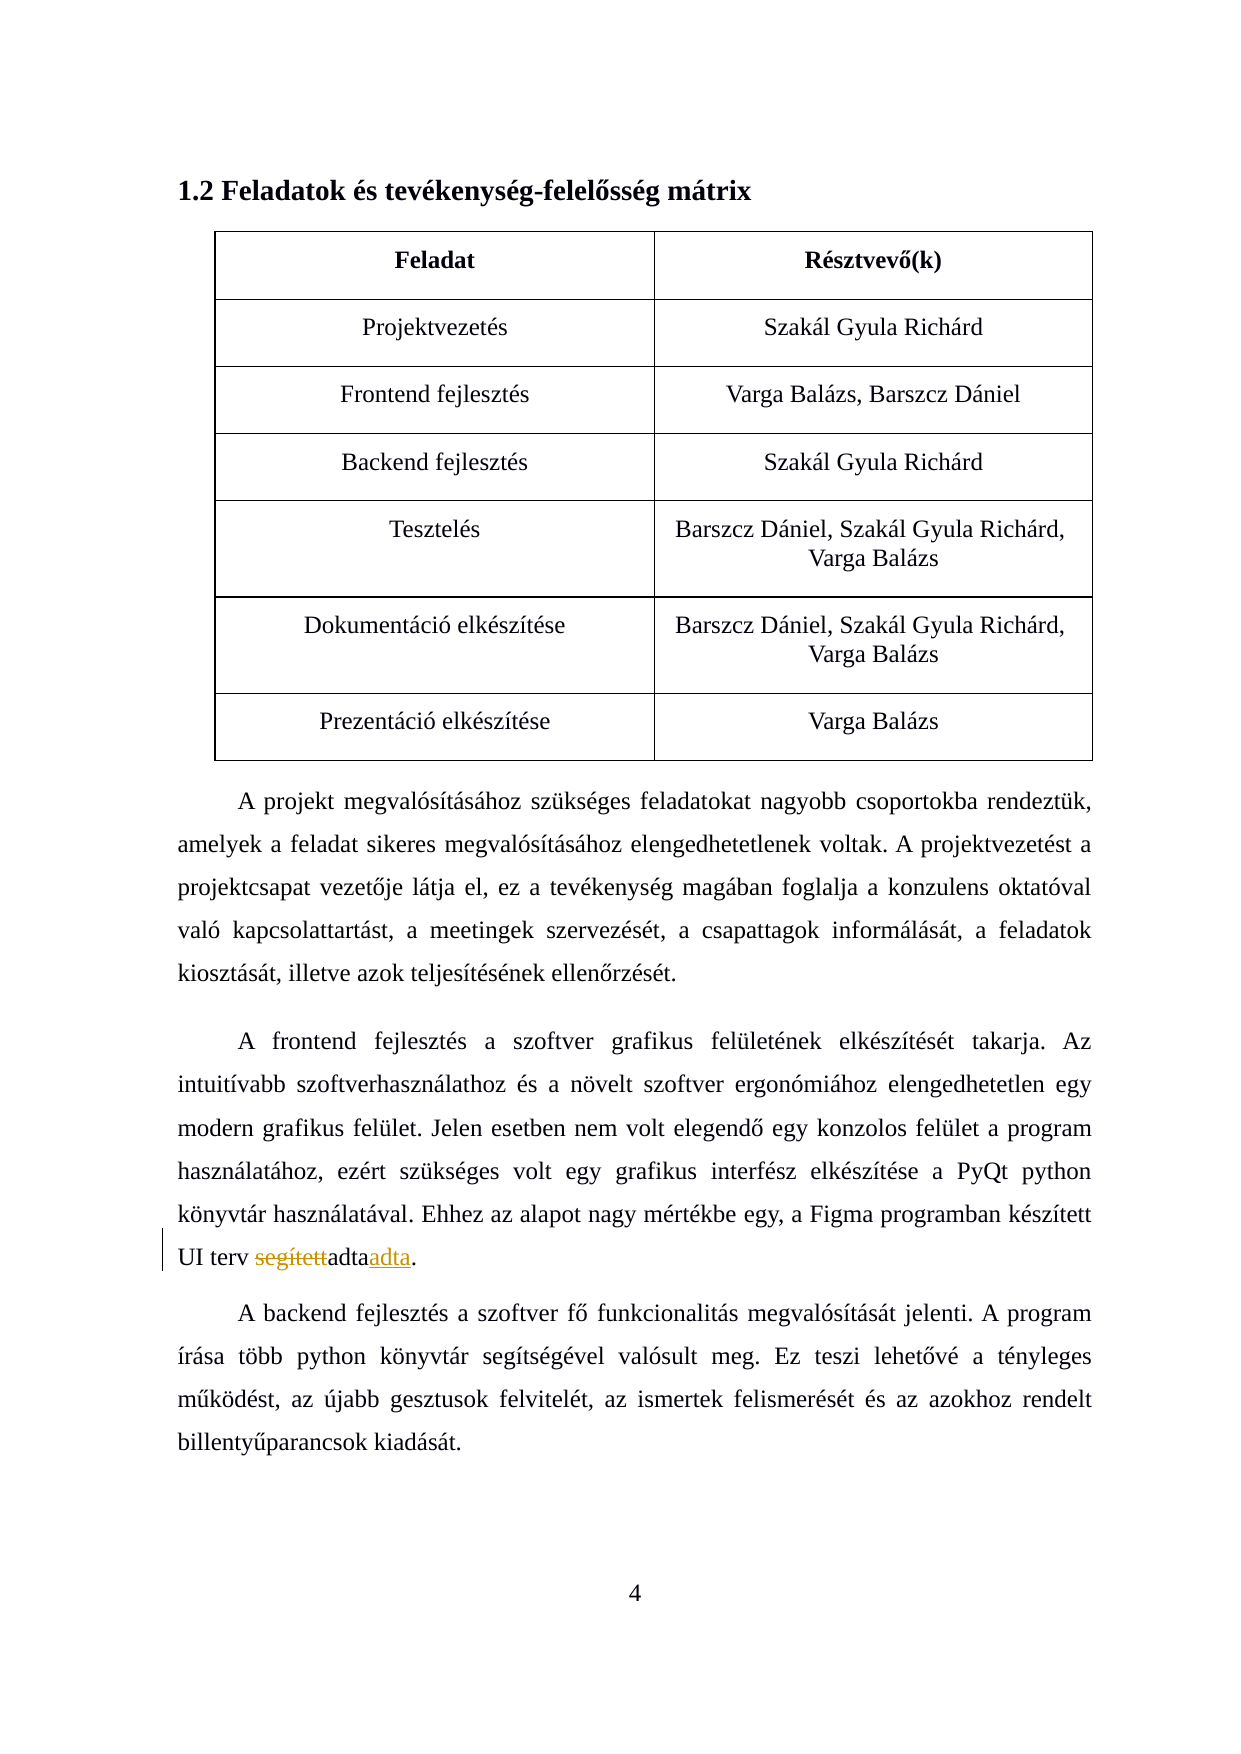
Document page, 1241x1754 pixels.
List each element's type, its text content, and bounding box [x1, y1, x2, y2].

table_cell Varga Balázs, Barszcz Dániel [655, 367, 1092, 433]
subtitle 1.2 Feladatok és tevékenység-felelősség mátrix [177, 173, 1092, 206]
table_cell Dokumentáció elkészítése [216, 598, 654, 692]
table_cell Backend fejlesztés [216, 434, 654, 500]
table_header Résztvevő(k) [655, 232, 1092, 298]
table_cell Barszcz Dániel, Szakál Gyula Richárd, Varga Balázs [655, 598, 1092, 692]
table_cell Szakál Gyula Richárd [655, 300, 1092, 366]
table_cell Barszcz Dániel, Szakál Gyula Richárd, Varga Balázs [655, 501, 1092, 596]
text A frontend fejlesztés a szoftver grafikus felületének elkészítését takarja. Az intuitívabb szoftverhasználathoz és a növelt szoftver ergonómiához elengedhetetlen egy modern grafikus felület. Jelen esetben nem volt elegendő egy konzolos felület a program használatához, ezért szükséges volt egy grafikus interfész elkészítése a PyQt python könyvtár használatával. Ehhez az alapot nagy mértékbe egy, a Figma programban készített UI terv . [177, 1026, 1092, 1271]
table_cell Projektvezetés [216, 300, 654, 366]
text A backend fejlesztés a szoftver fő funkcionalitás megvalósítását jelenti. A program írása több python könyvtár segítségével valósult meg. Ez teszi lehetővé a tényleges működést, az újabb gesztusok felvitelét, az ismertek felismerését és az azokhoz rendelt billentyűparancsok kiadását. [177, 1298, 1092, 1456]
table_header Feladat [216, 232, 654, 298]
table_cell Szakál Gyula Richárd [655, 434, 1092, 500]
table_cell Varga Balázs [655, 694, 1092, 760]
table_cell Prezentáció elkészítése [216, 694, 654, 760]
text A projekt megvalósításához szükséges feladatokat nagyobb csoportokba rendeztük, amelyek a feladat sikeres megvalósításához elengedhetetlenek voltak. A projektvezetést a projektcsapat vezetője látja el, ez a tevékenység magában foglalja a konzulens oktatóval való kapcsolattartást, a meetingek szervezését, a csapattagok informálását, a feladatok kiosztását, illetve azok teljesítésének ellenőrzését. [177, 786, 1092, 987]
table_cell Frontend fejlesztés [216, 367, 654, 433]
table_cell Tesztelés [216, 501, 654, 596]
